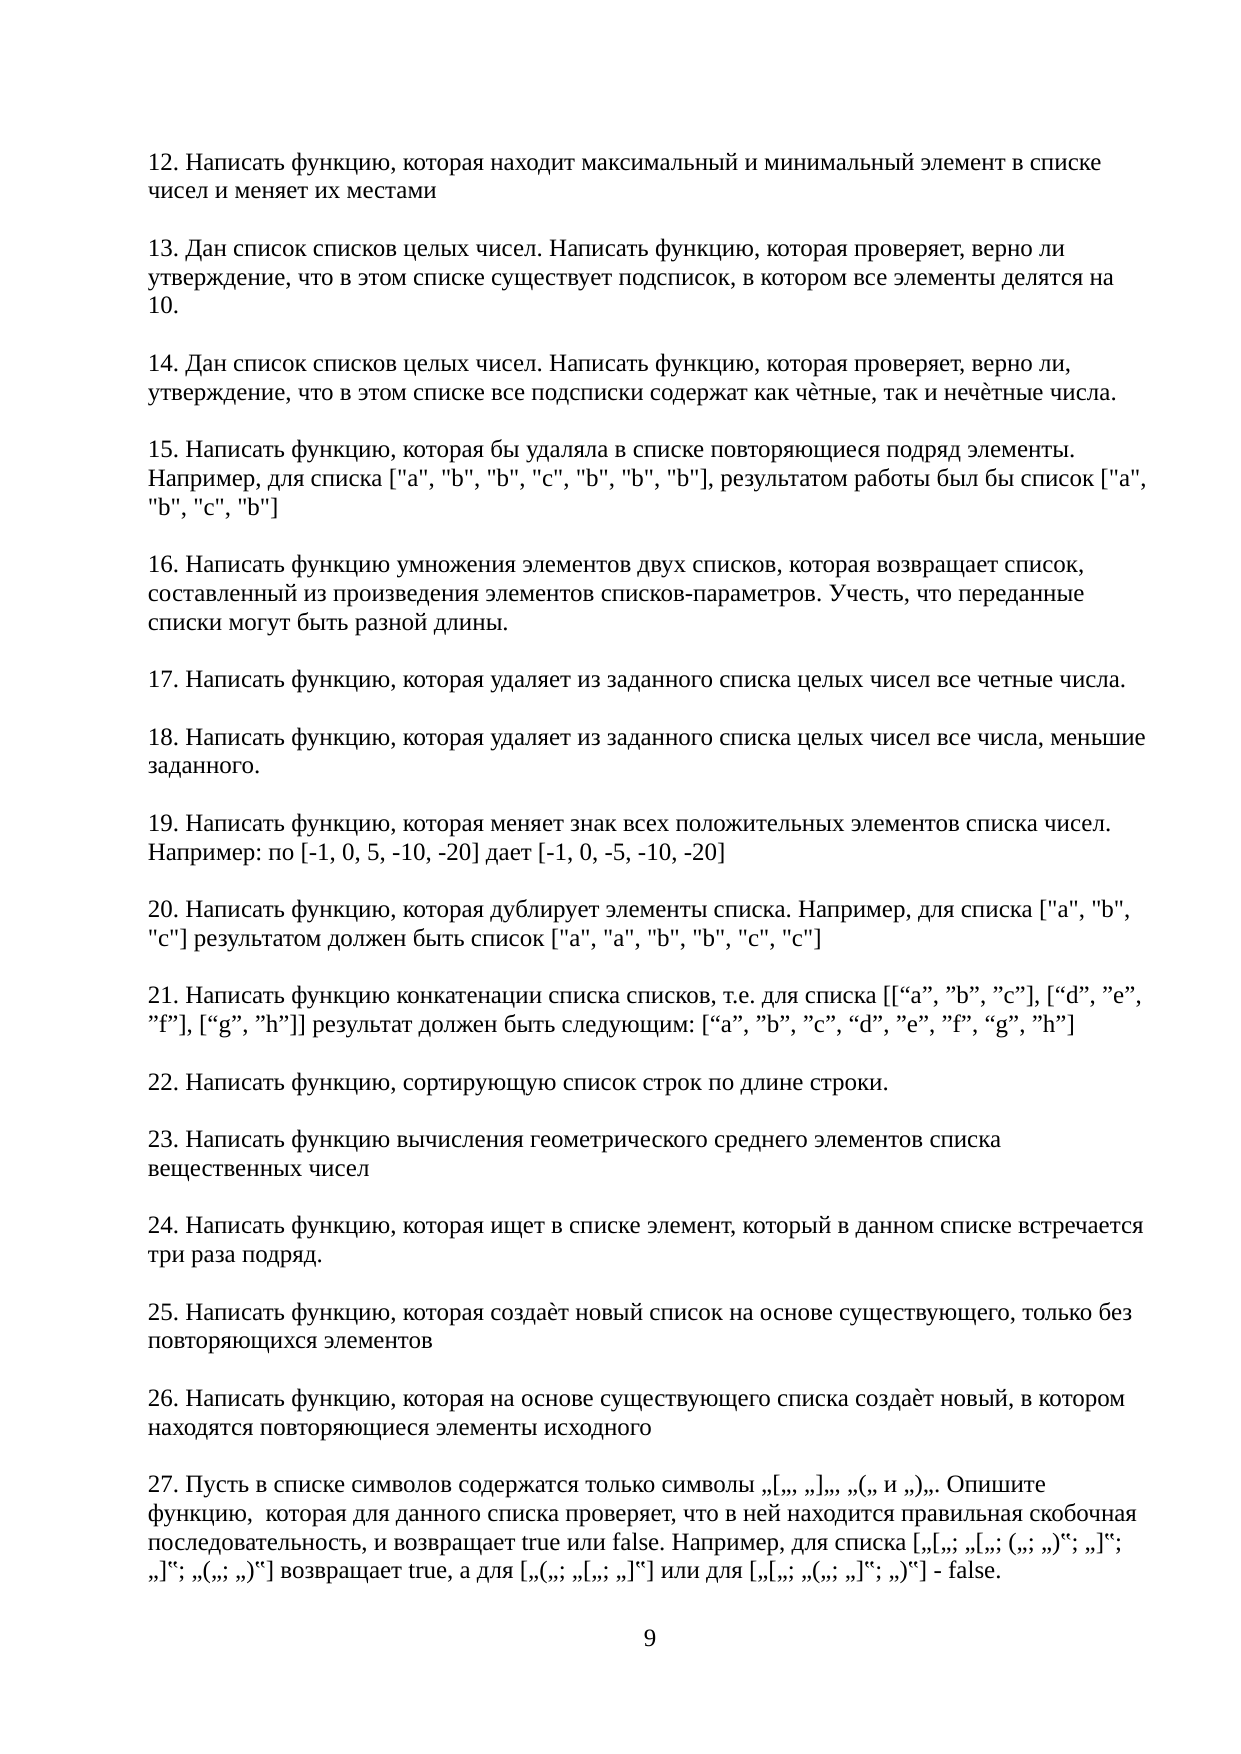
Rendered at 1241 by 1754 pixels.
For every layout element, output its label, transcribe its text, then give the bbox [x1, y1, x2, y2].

text 18. Написать функцию, которая удаляет из заданного списка целых чисел все числа, меньшие [148, 722, 1152, 751]
text 27. Пусть в списке символов содержатся только символы „[„, „]„, „(„ и „)„. Опишите функцию, которая для данного списка проверяет, что в ней находится правильная скобочная [148, 1469, 1152, 1527]
text 23. Написать функцию вычисления геометрического среднего элементов списка вещественных чисел [148, 1124, 1152, 1182]
text находятся повторяющиеся элементы исходного [148, 1412, 1152, 1441]
text 24. Написать функцию, которая ищет в списке элемент, который в данном списке встречается [148, 1211, 1152, 1239]
text 15. Написать функцию, которая бы удаляла в списке повторяющиеся подряд элементы. Например, для списка ["a", "b", "b", "c", "b", "b", "b"], результатом работы был бы список ["a", "b", "c", "b"] [148, 434, 1152, 521]
text 14. Дан список списков целых чисел. Написать функцию, которая проверяет, верно ли, [148, 348, 1152, 377]
text составленный из произведения элементов списков-параметров. Учесть, что переданные списки могут быть разной длины. [148, 578, 1152, 636]
text 17. Написать функцию, которая удаляет из заданного списка целых чисел все четные числа. [148, 664, 1152, 693]
text 16. Написать функцию умножения элементов двух списков, которая возвращает список, [148, 549, 1152, 578]
text три раза подряд. [148, 1239, 1152, 1268]
text 19. Написать функцию, которая меняет знак всех положительных элементов списка чисел. [148, 808, 1152, 837]
text 25. Написать функцию, которая создаѐт новый список на основе существующего, только без [148, 1297, 1152, 1326]
text Например: по [-1, 0, 5, -10, -20] дает [-1, 0, -5, -10, -20] [148, 837, 1152, 866]
text 13. Дан список списков целых чисел. Написать функцию, которая проверяет, верно ли утверждение, что в этом списке существует подсписок, в котором все элементы делятся на 10. [148, 233, 1152, 319]
text утверждение, что в этом списке все подсписки содержат как чѐтные, так и нечѐтные числа. [148, 377, 1152, 406]
text 20. Написать функцию, которая дублирует элементы списка. Например, для списка ["a", "b", "c"] результатом должен быть список ["a", "a", "b", "b", "c", "c"] [148, 894, 1152, 952]
text последовательность, и возвращает true или false. Например, для списка [„[„; „[„; („; „)‟; „]‟; „]‟; „(„; „)‟] возвращает true, а для [„(„; „[„; „]‟] или для [„[„; „(„; „]‟; „)‟] - false. [148, 1527, 1152, 1584]
text 21. Написать функцию конкатенации списка списков, т.е. для списка [[“a”, ”b”, ”c”], [“d”, ”e”, ”f”], [“g”, ”h”]] результат должен быть следующим: [“a”, ”b”, ”c”, “d”, ”e”, ”f”, “g”, ”h”] [148, 981, 1152, 1038]
text 22. Написать функцию, сортирующую список строк по длине строки. [148, 1067, 1152, 1096]
text повторяющихся элементов [148, 1326, 1152, 1354]
text заданного. [148, 751, 1152, 779]
text 26. Написать функцию, которая на основе существующего списка создаѐт новый, в котором [148, 1383, 1152, 1412]
text 12. Написать функцию, которая находит максимальный и минимальный элемент в списке чисел и меняет их местами [148, 147, 1152, 204]
